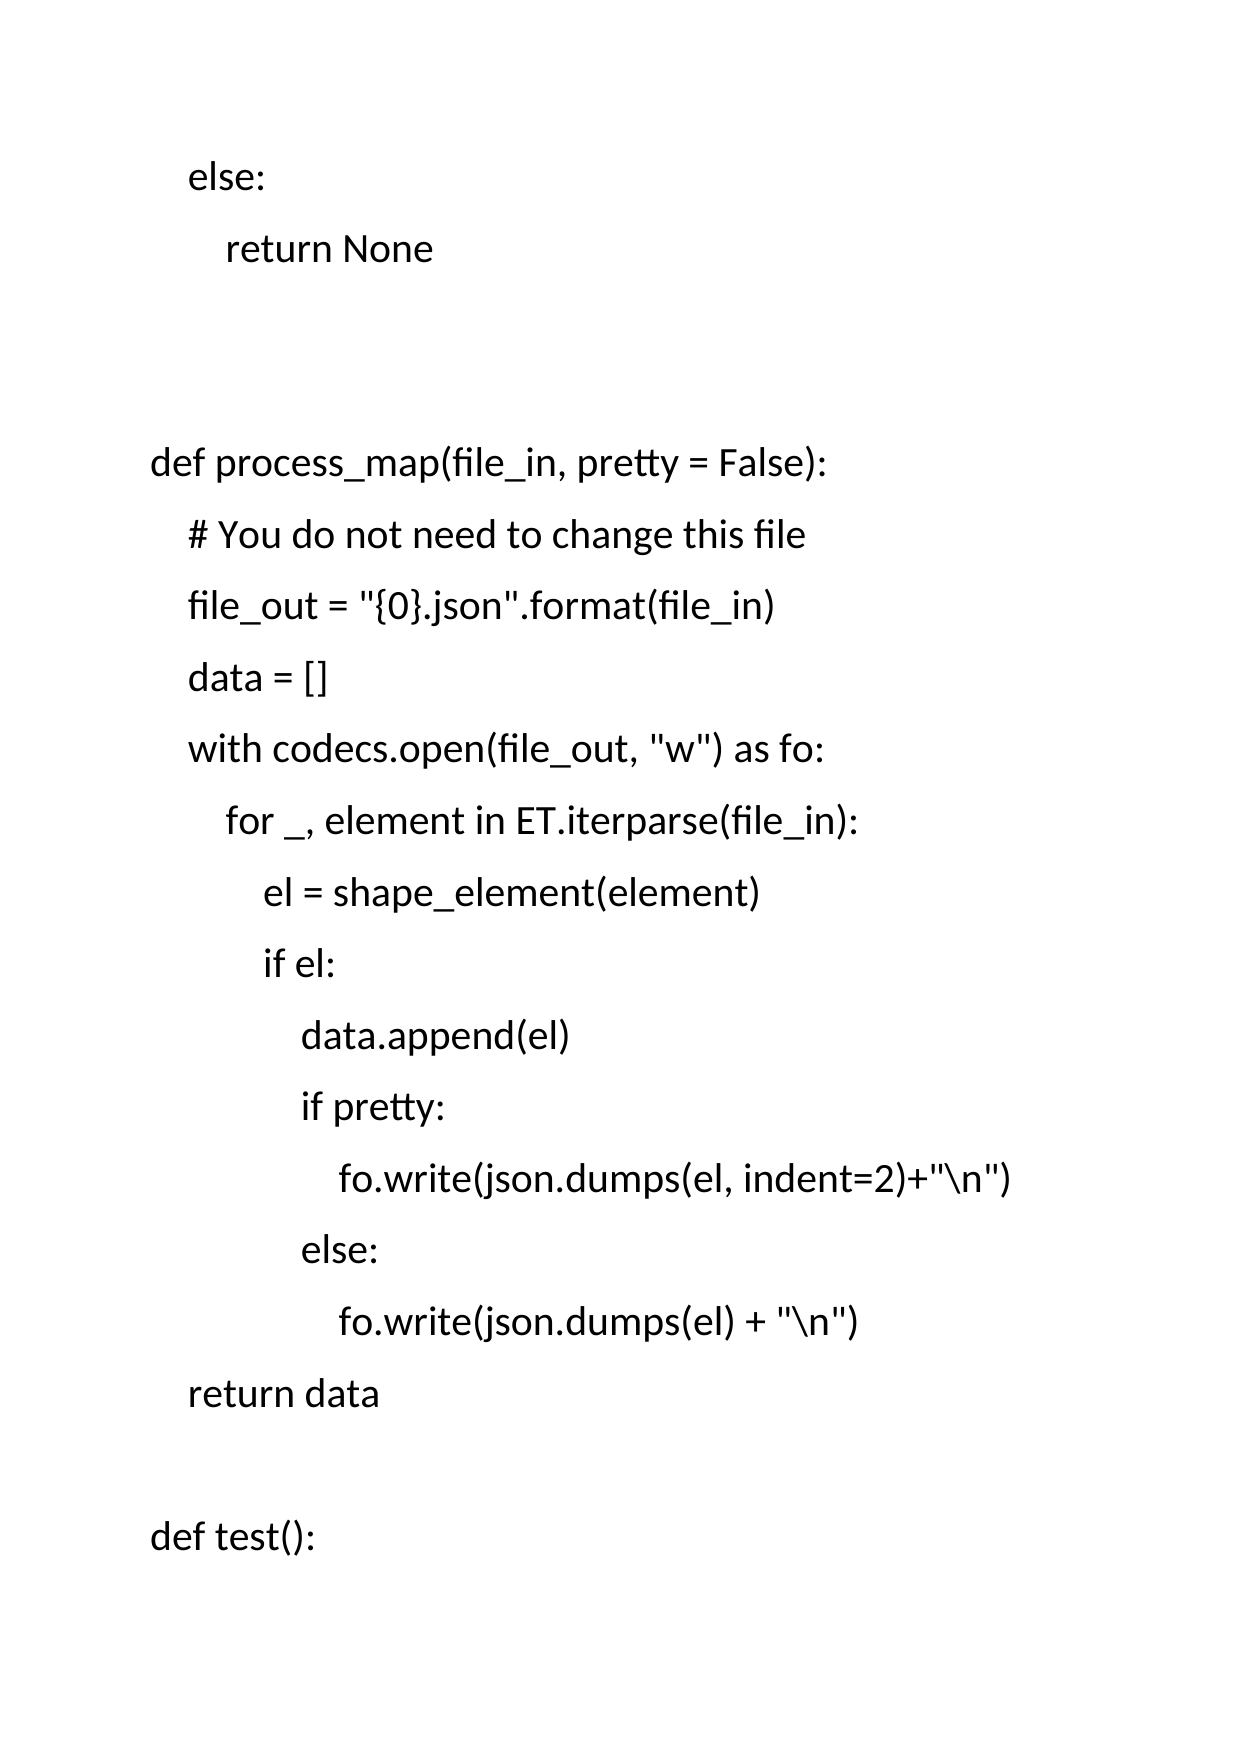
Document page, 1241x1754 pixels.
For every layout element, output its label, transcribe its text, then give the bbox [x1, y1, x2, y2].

text # You do not need to change this file [150, 508, 1090, 559]
text else: [150, 150, 1090, 201]
text data.append(el) [150, 1009, 1090, 1059]
text for _, element in ET.iterparse(file_in): [150, 794, 1090, 845]
text if pretty: [150, 1080, 1090, 1131]
text with codecs.open(file_out, "w") as fo: [150, 722, 1090, 773]
text return data [150, 1367, 1090, 1417]
text if el: [150, 937, 1090, 988]
text def process_map(file_in, pretty = False): [150, 436, 1090, 487]
text fo.write(json.dumps(el, indent=2)+"\n") [150, 1152, 1090, 1203]
text fo.write(json.dumps(el) + "\n") [150, 1295, 1090, 1346]
text return None [150, 222, 1090, 272]
text file_out = "{0}.json".format(file_in) [150, 579, 1090, 630]
text el = shape_element(element) [150, 866, 1090, 916]
text else: [150, 1223, 1090, 1274]
text def test(): [150, 1510, 1090, 1561]
text data = [] [150, 651, 1090, 702]
